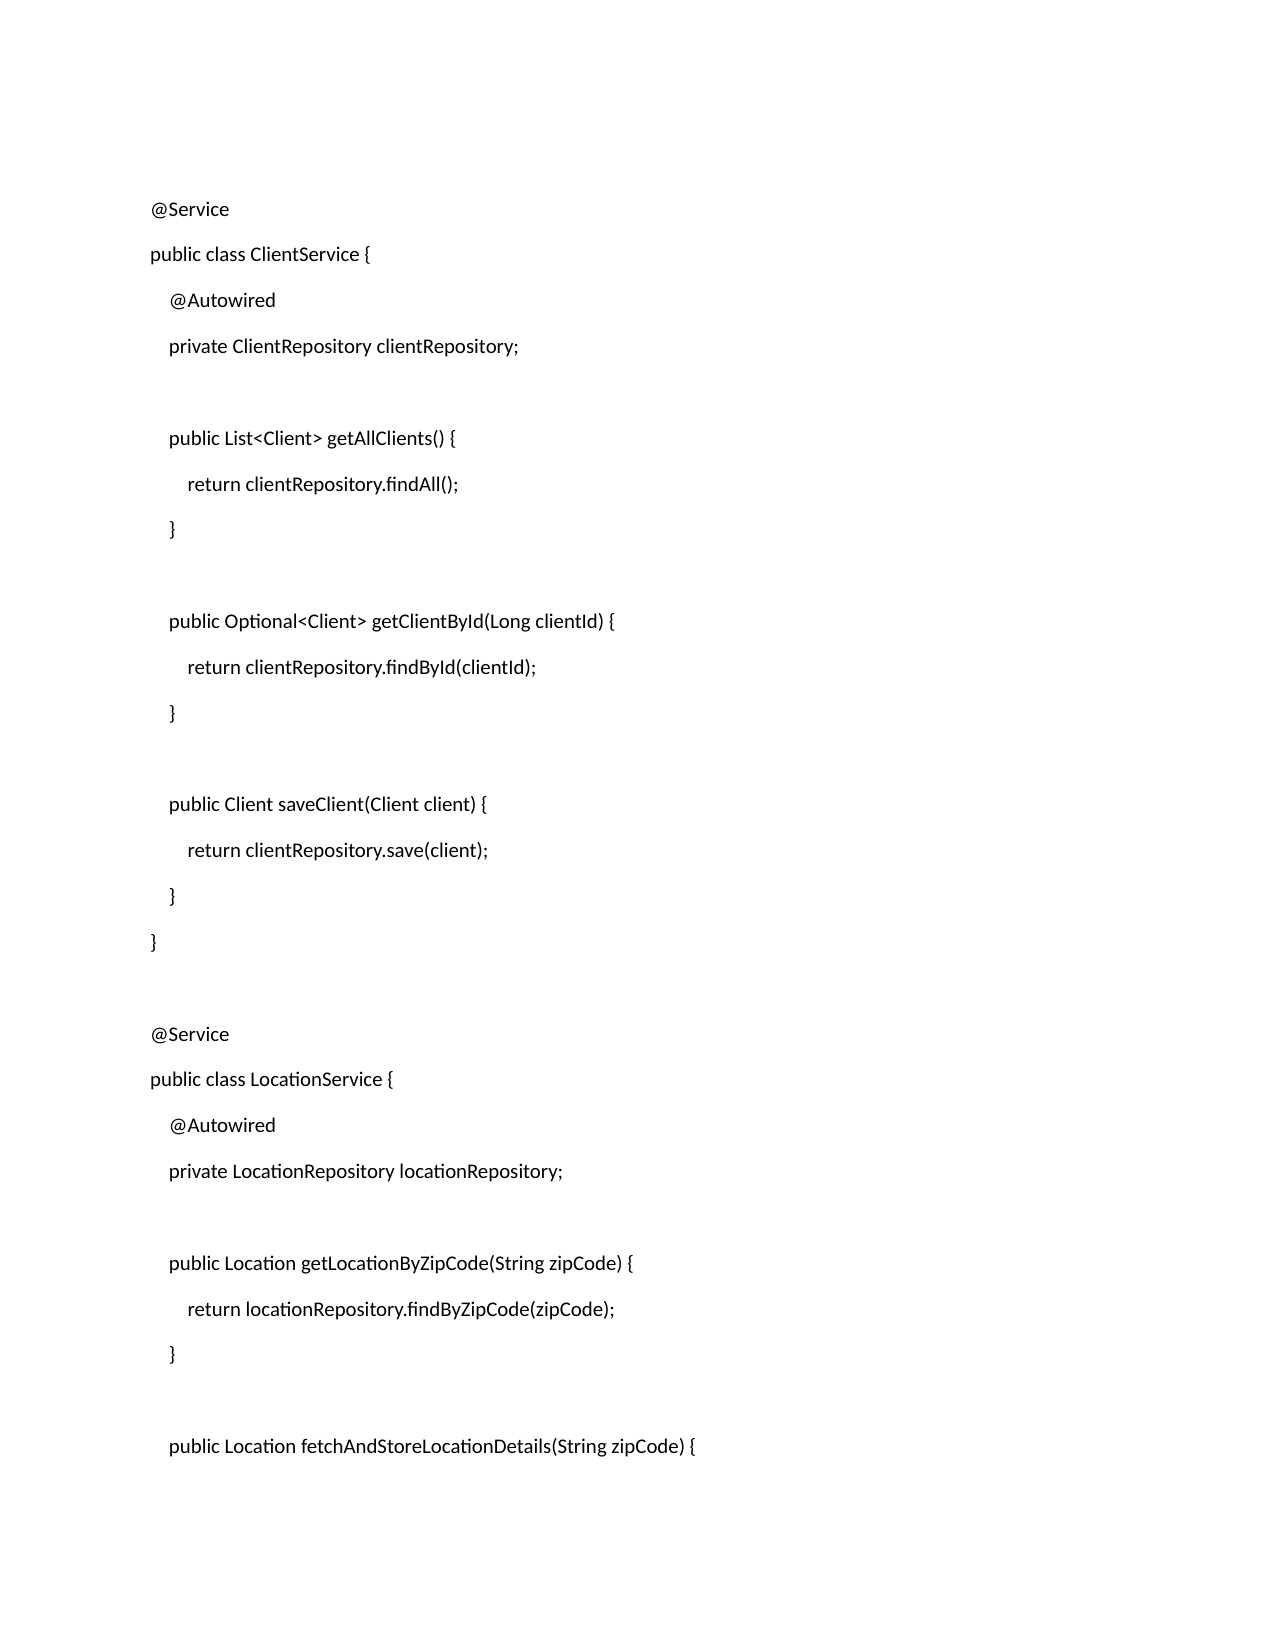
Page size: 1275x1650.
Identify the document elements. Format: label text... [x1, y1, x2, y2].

text public class ClientService { [150, 242, 1125, 267]
text private LocationRepository locationRepository; [150, 1158, 1125, 1184]
text public Location fetchAndStoreLocationDetails(String zipCode) { [150, 1433, 1125, 1459]
text return clientRepository.findAll(); [150, 471, 1125, 496]
text return locationRepository.findByZipCode(zipCode); [150, 1296, 1125, 1321]
text } [150, 883, 1125, 909]
text } [150, 700, 1125, 725]
text public class LocationService { [150, 1067, 1125, 1092]
text } [150, 929, 1125, 954]
text public Client saveClient(Client client) { [150, 792, 1125, 817]
text } [150, 1342, 1125, 1367]
text return clientRepository.save(client); [150, 837, 1125, 863]
text @Service [150, 1021, 1125, 1046]
text return clientRepository.findById(clientId); [150, 654, 1125, 679]
text @Autowired [150, 1112, 1125, 1138]
text private ClientRepository clientRepository; [150, 333, 1125, 359]
text @Autowired [150, 287, 1125, 313]
text @Service [150, 196, 1125, 221]
text } [150, 517, 1125, 542]
text public Optional<Client> getClientById(Long clientId) { [150, 608, 1125, 634]
text public List<Client> getAllClients() { [150, 425, 1125, 450]
text public Location getLocationByZipCode(String zipCode) { [150, 1250, 1125, 1275]
